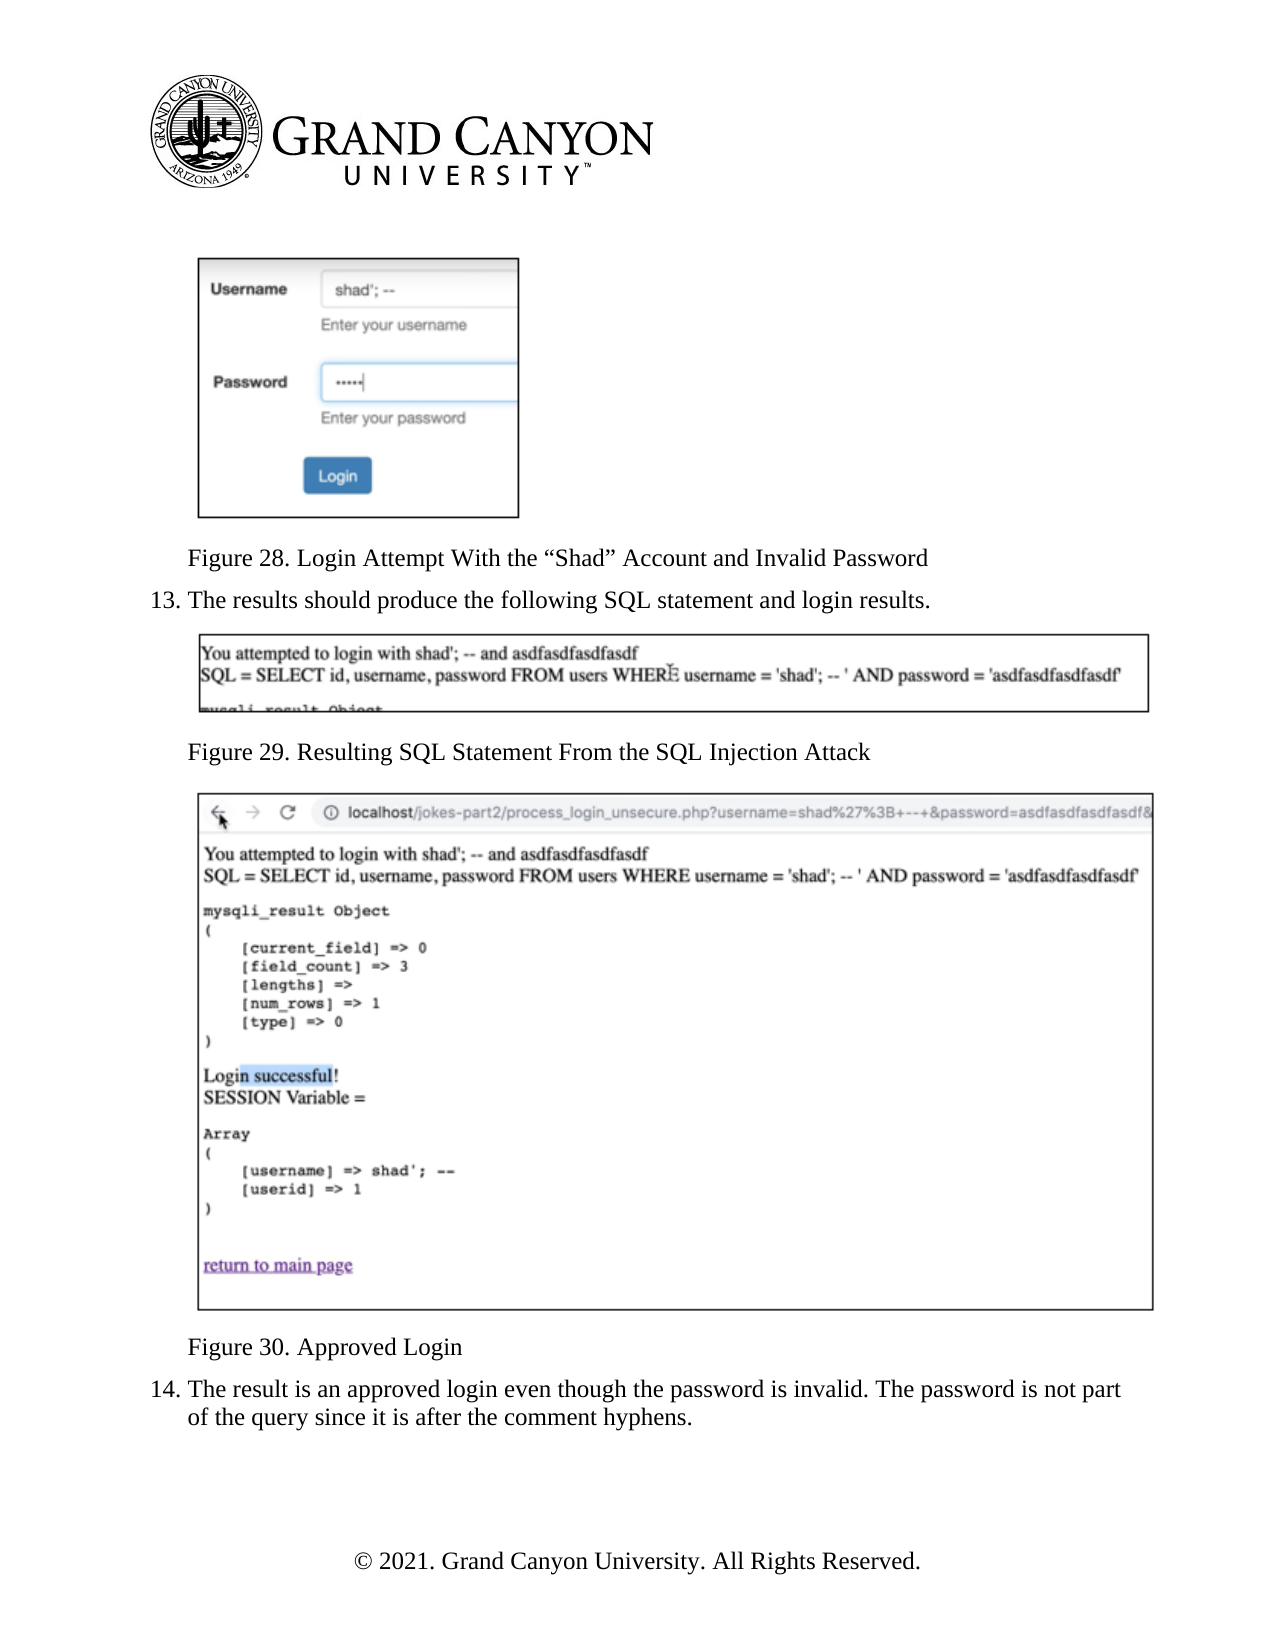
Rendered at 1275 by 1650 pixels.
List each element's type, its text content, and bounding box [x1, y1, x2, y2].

picture [187, 245, 532, 531]
picture [150, 75, 654, 188]
text Figure 28. Login Attempt With the “Shad” Account and Invalid Password [187, 543, 1125, 572]
picture [187, 778, 1163, 1320]
text Figure 30. Approved Login [187, 1332, 1125, 1361]
list The results should produce the following SQL statement and login results. [150, 585, 1125, 613]
list The result is an approved login even though the password is invalid. The password is not part of the query since it is after the comment hyphens. [150, 1374, 1125, 1431]
picture [187, 626, 1163, 725]
text Figure 29. Resulting SQL Statement From the SQL Injection Attack [187, 737, 1125, 766]
